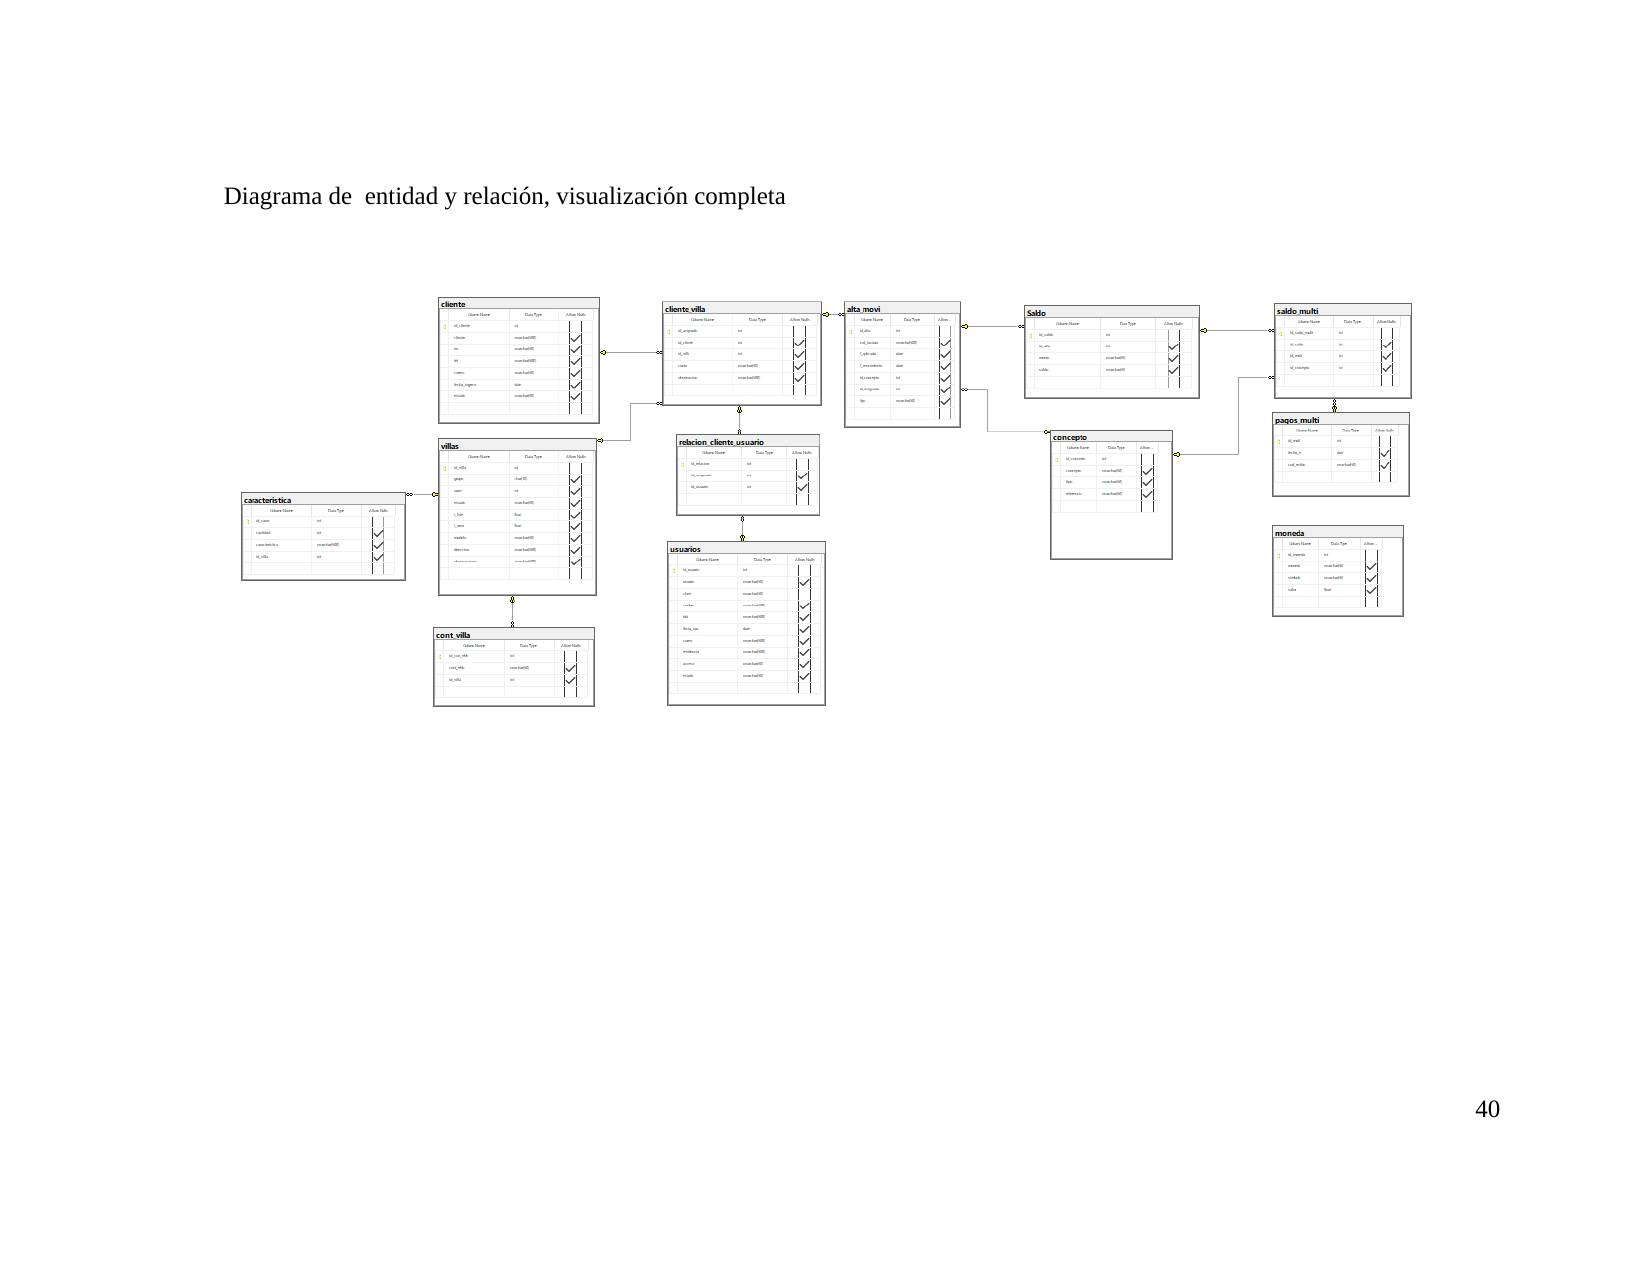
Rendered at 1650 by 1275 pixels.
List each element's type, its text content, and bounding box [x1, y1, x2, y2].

text Diagrama de entidad y relación, visualización completa [150, 181, 1500, 210]
